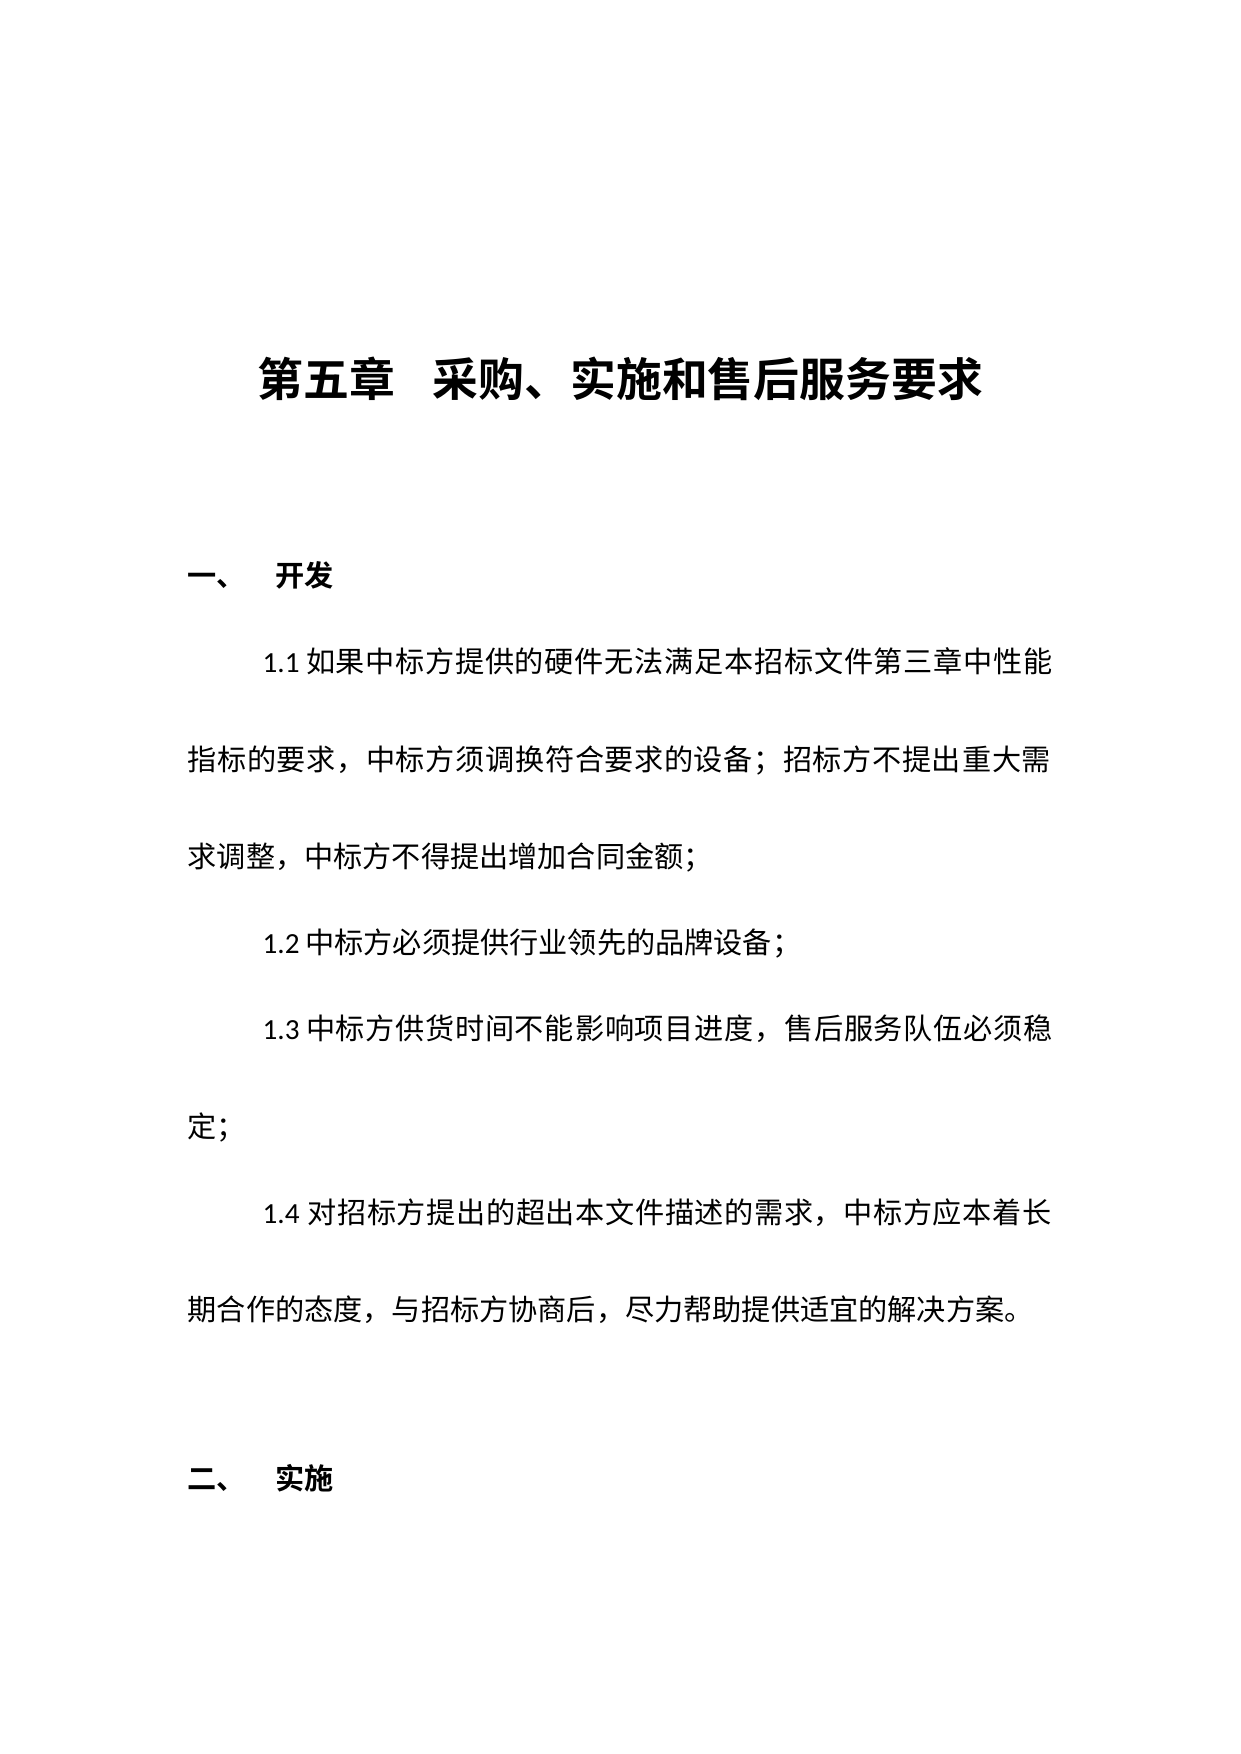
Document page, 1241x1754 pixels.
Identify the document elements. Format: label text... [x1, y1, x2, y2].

text 1.4 对招标方提出的超出本文件描述的需求，中标方应本着长期合作的态度，与招标方协商后，尽力帮助提供适宜的解决方案。 [187, 1178, 1053, 1341]
text 1.3中标方供货时间不能影响项目进度，售后服务队伍必须稳定； [187, 994, 1053, 1157]
list 开发 [187, 541, 1053, 606]
text 1.1如果中标方提供的硬件无法满足本招标文件第三章中性能指标的要求，中标方须调换符合要求的设备；招标方不提出重大需求调整，中标方不得提出增加合同金额； [187, 627, 1053, 887]
list 实施 [187, 1444, 1053, 1509]
text 1.2中标方必须提供行业领先的品牌设备； [187, 908, 1053, 973]
list 采购、实施和售后服务要求 [187, 328, 1053, 425]
